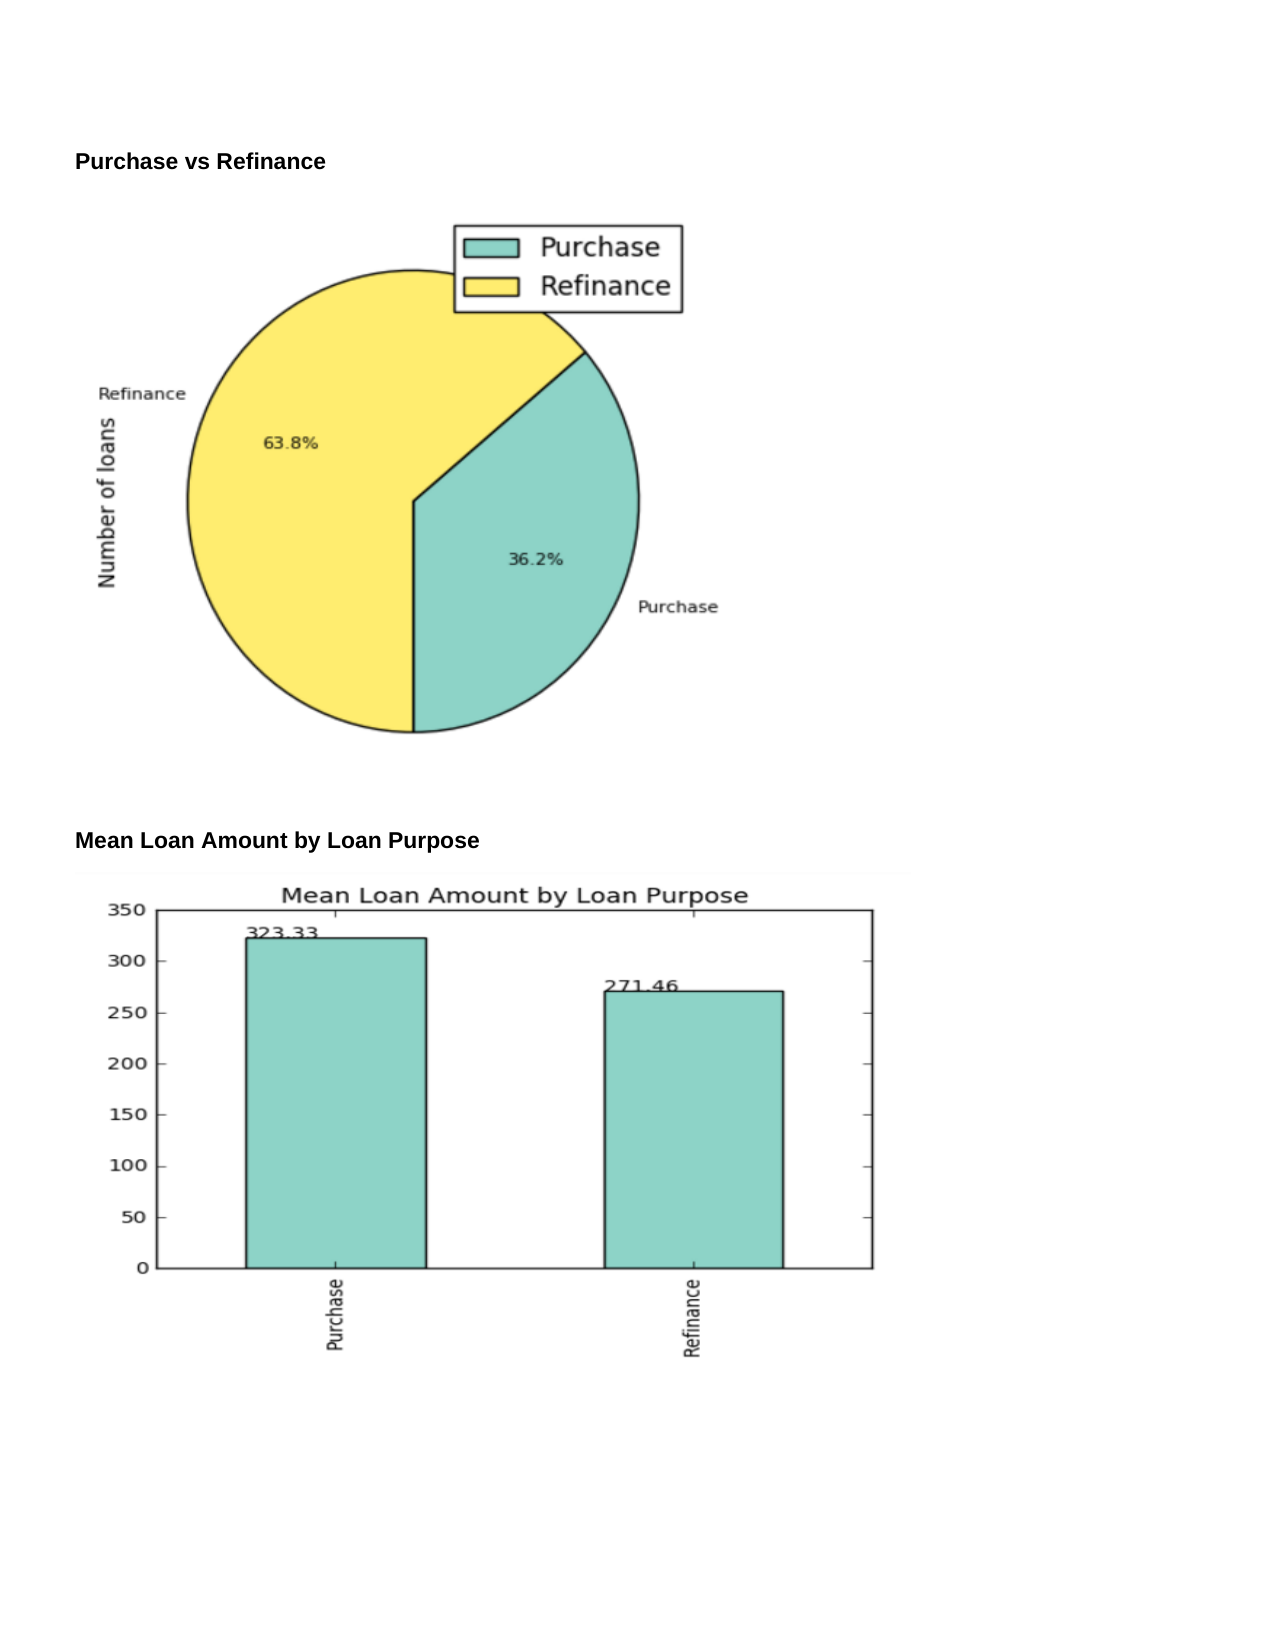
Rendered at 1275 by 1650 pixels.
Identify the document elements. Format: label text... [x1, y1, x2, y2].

text Purchase vs Refinance [75, 148, 1200, 174]
picture [75, 872, 911, 1361]
text Mean Loan Amount by Loan Purpose [75, 827, 1200, 854]
picture [75, 193, 797, 764]
